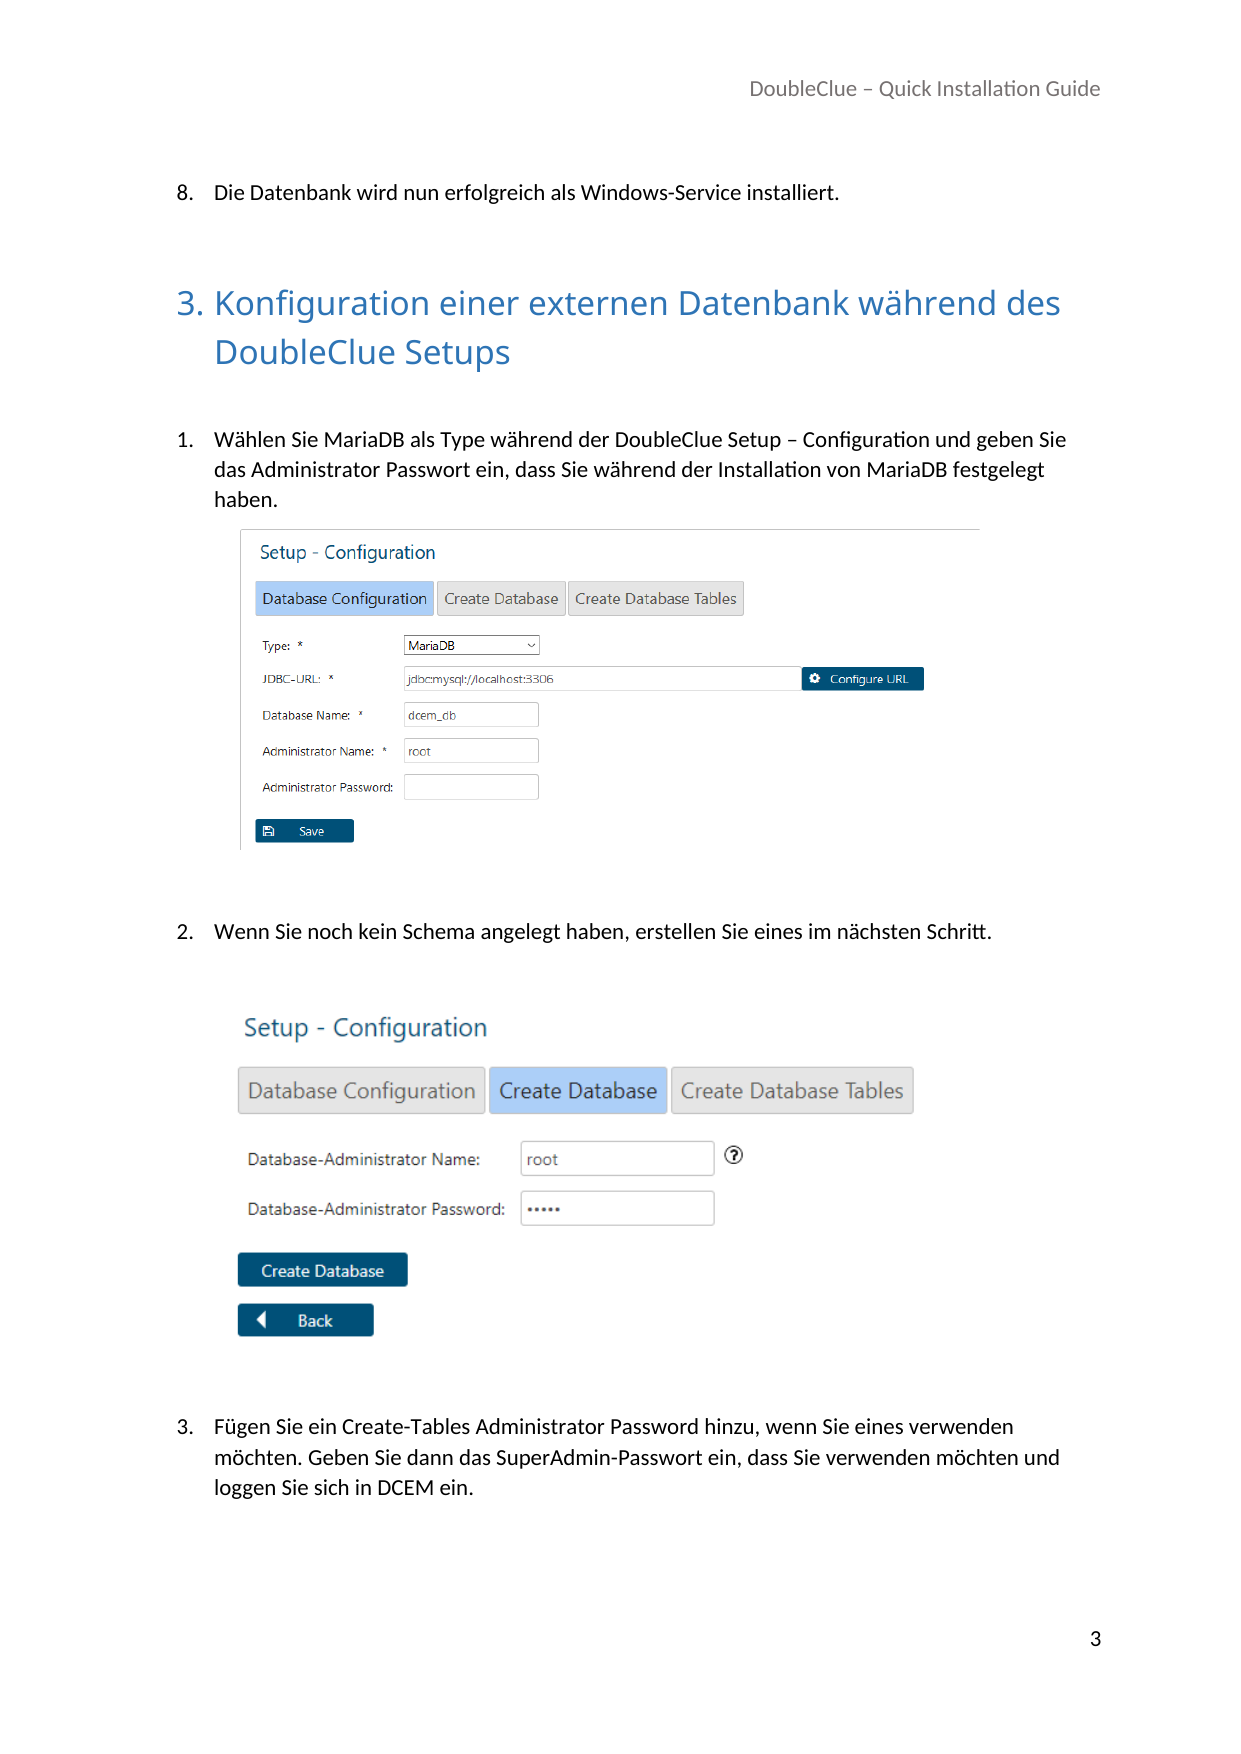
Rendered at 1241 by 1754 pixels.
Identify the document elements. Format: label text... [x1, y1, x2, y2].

list Wenn Sie noch kein Schema angelegt haben, erstellen Sie eines im nächsten Schritt. [176, 917, 1101, 946]
list Fügen Sie ein Create-Tables Administrator Password hinzu, wenn Sie eines verwenden möchten. Geben Sie dann das SuperAdmin-Passwort ein, dass Sie verwenden möchten und loggen Sie sich in DCEM ein. [176, 1412, 1101, 1501]
picture [221, 1000, 926, 1345]
list Wählen Sie MariaDB als Type während der DoubleClue Setup – Configuration und geben Sie das Administrator Passwort ein, dass Sie während der Installation von MariaDB festgelegt haben. [176, 425, 1101, 513]
subtitle Konfiguration einer externen Datenbank während des DoubleClue Setups [176, 280, 1101, 374]
list Die Datenbank wird nun erfolgreich als Windows-Service installiert. [176, 178, 1101, 206]
picture [234, 523, 980, 850]
